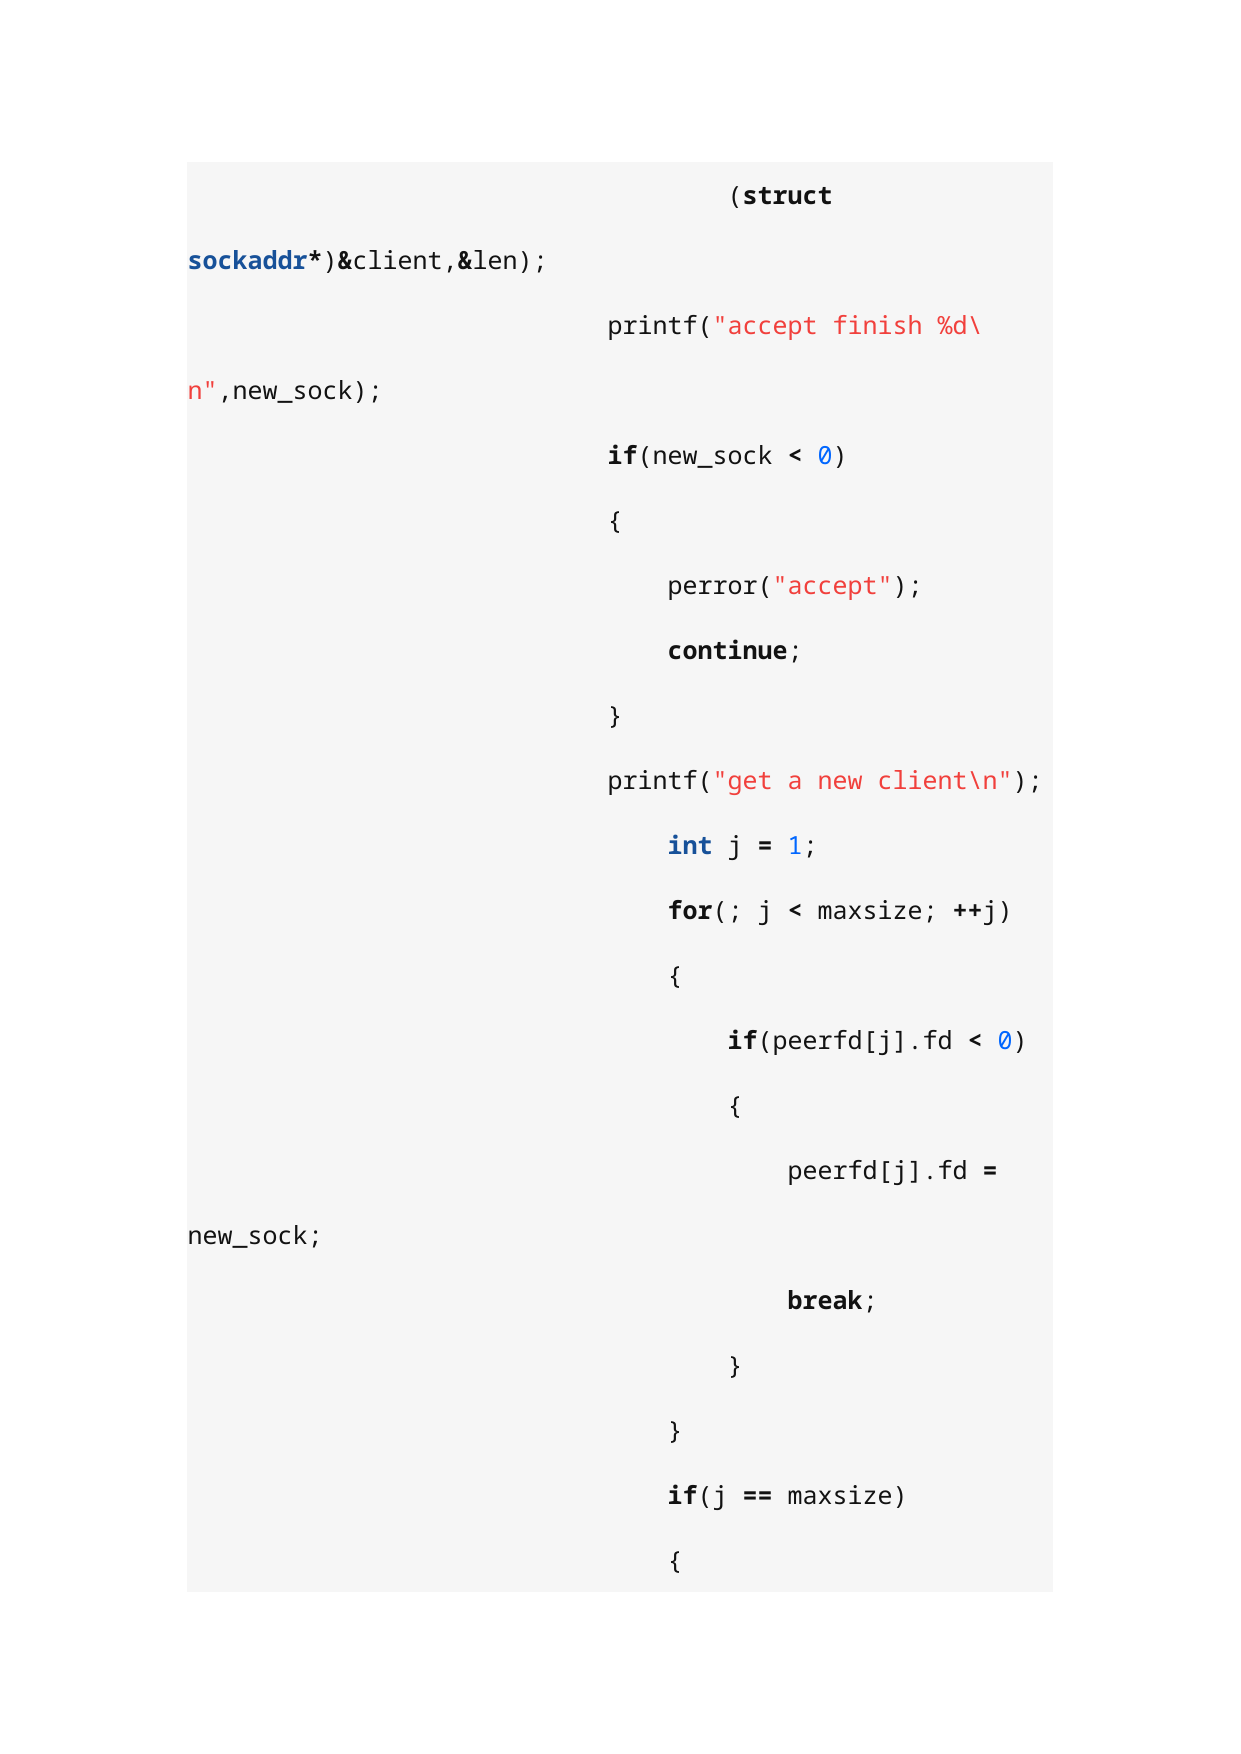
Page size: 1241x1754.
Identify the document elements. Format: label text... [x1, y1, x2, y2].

text break; [187, 1267, 1053, 1332]
text if(j == maxsize) [187, 1462, 1053, 1527]
text { [187, 487, 1053, 552]
text peerfd[j].fd = new_sock; [187, 1137, 1053, 1267]
text { [187, 1527, 1053, 1592]
text { [187, 942, 1053, 1007]
text } [187, 682, 1053, 747]
text perror("accept"); [187, 552, 1053, 617]
text } [187, 1332, 1053, 1397]
text if(new_sock < 0) [187, 422, 1053, 487]
text int j = 1; [187, 812, 1053, 877]
text printf("accept finish %d\n",new_sock); [187, 292, 1053, 422]
text (struct sockaddr*)&client,&len); [187, 162, 1053, 292]
text if(peerfd[j].fd < 0) [187, 1007, 1053, 1072]
text printf("get a new client\n"); [187, 747, 1053, 812]
text } [187, 1397, 1053, 1462]
text continue; [187, 617, 1053, 682]
text for(; j < maxsize; ++j) [187, 877, 1053, 942]
text { [187, 1072, 1053, 1137]
